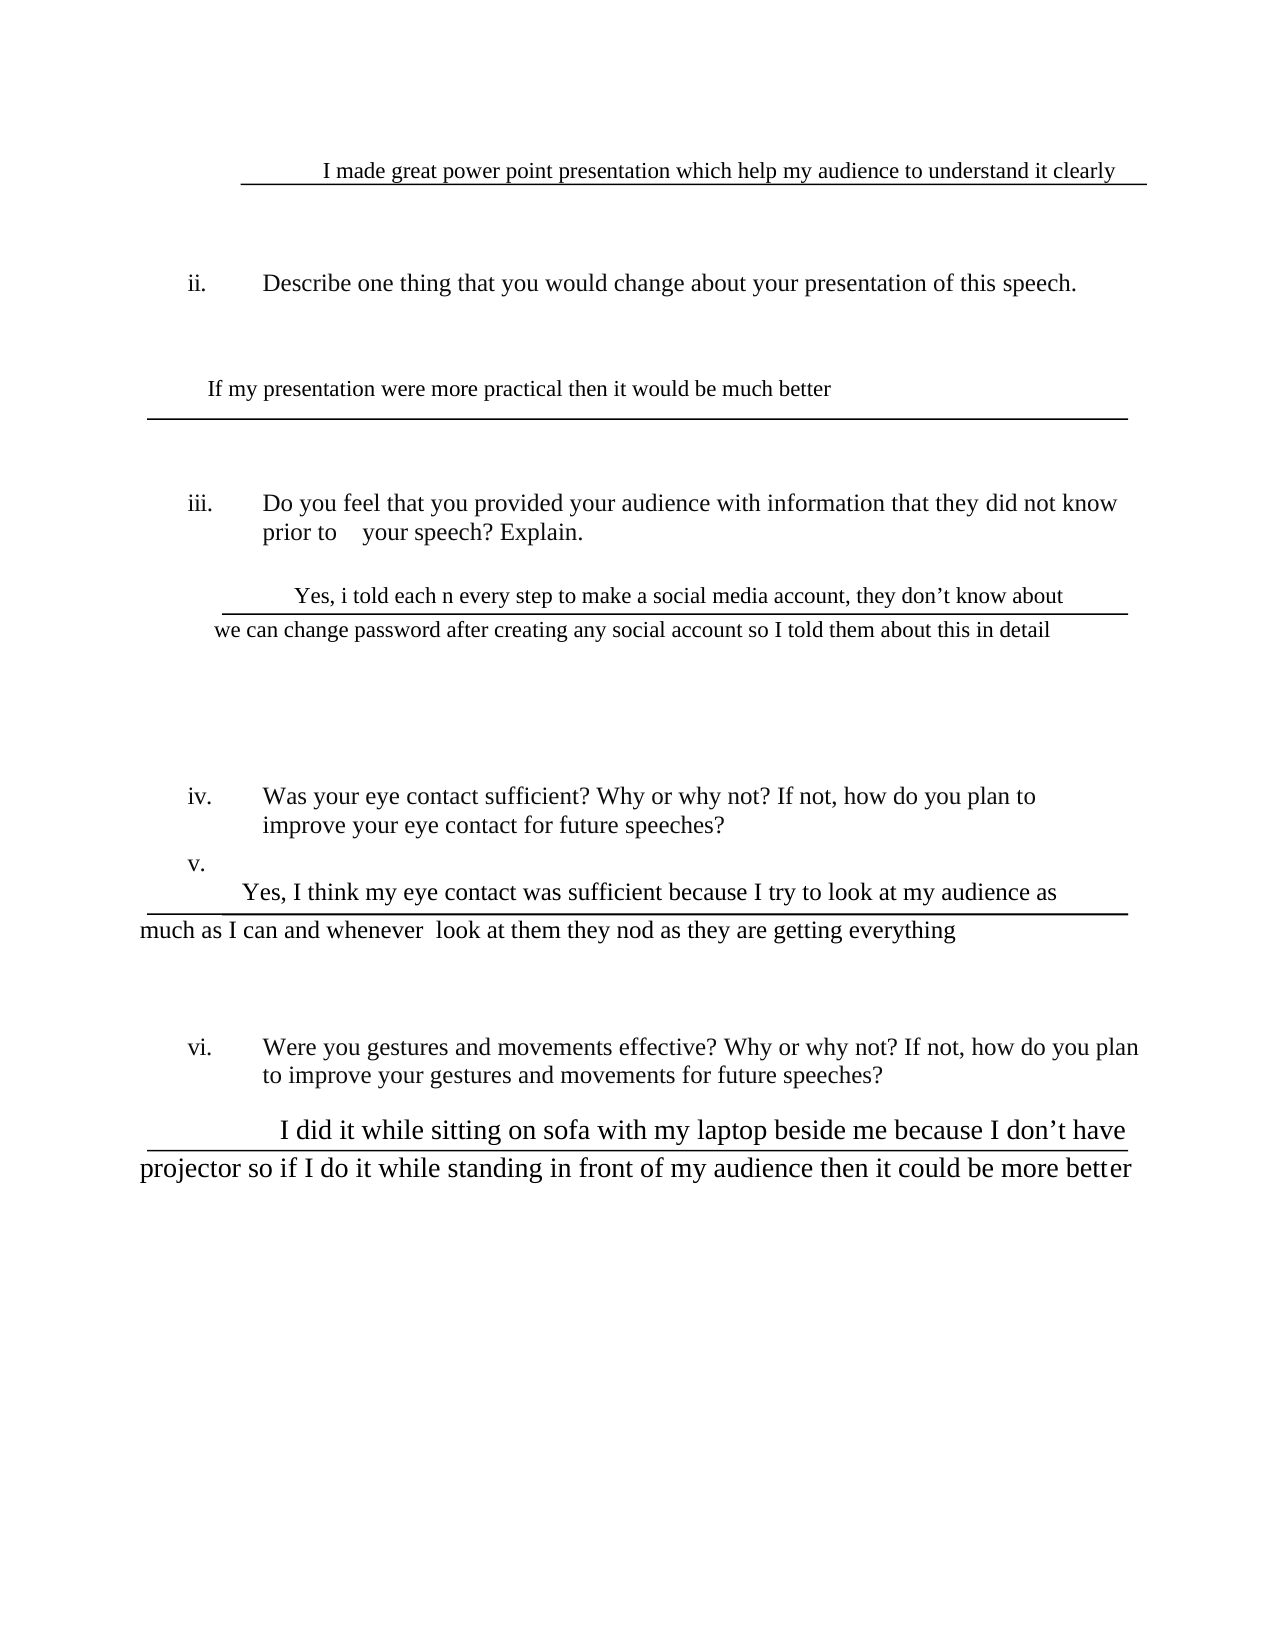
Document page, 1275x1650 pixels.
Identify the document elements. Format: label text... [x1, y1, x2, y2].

text to improve your gestures and movements for future speeches? [262, 1060, 1139, 1089]
list Describe one thing that you would change about your presentation of this speech. [187, 268, 1139, 297]
list Do you feel that you provided your audience with information that they did not know prior to your speech? Explain. [187, 488, 1125, 546]
text we can change password after creating any social account so I told them about this in detail [139, 609, 1139, 642]
text Yes, I think my eye contact was sufficient because I try to look at my audience as much as I can and whenever look at them they nod as they are getting everything [139, 877, 1139, 944]
text If my presentation were more practical then it would be much better [139, 374, 1139, 401]
text I made great power point presentation which help my audience to understand it clearly [139, 157, 1139, 183]
list Were you gestures and movements effective? Why or why not? If not, how do you plan [187, 1032, 1139, 1060]
text Yes, i told each n every step to make a social media account, they don’t know about [139, 582, 1139, 608]
text I did it while sitting on sofa with my laptop beside me because I don’t have projector so if I do it while standing in front of my audience then it could be more better [139, 1113, 1139, 1184]
list Was your eye contact sufficient? Why or why not? If not, how do you plan to improve your eye contact for future speeches? [187, 781, 1125, 838]
